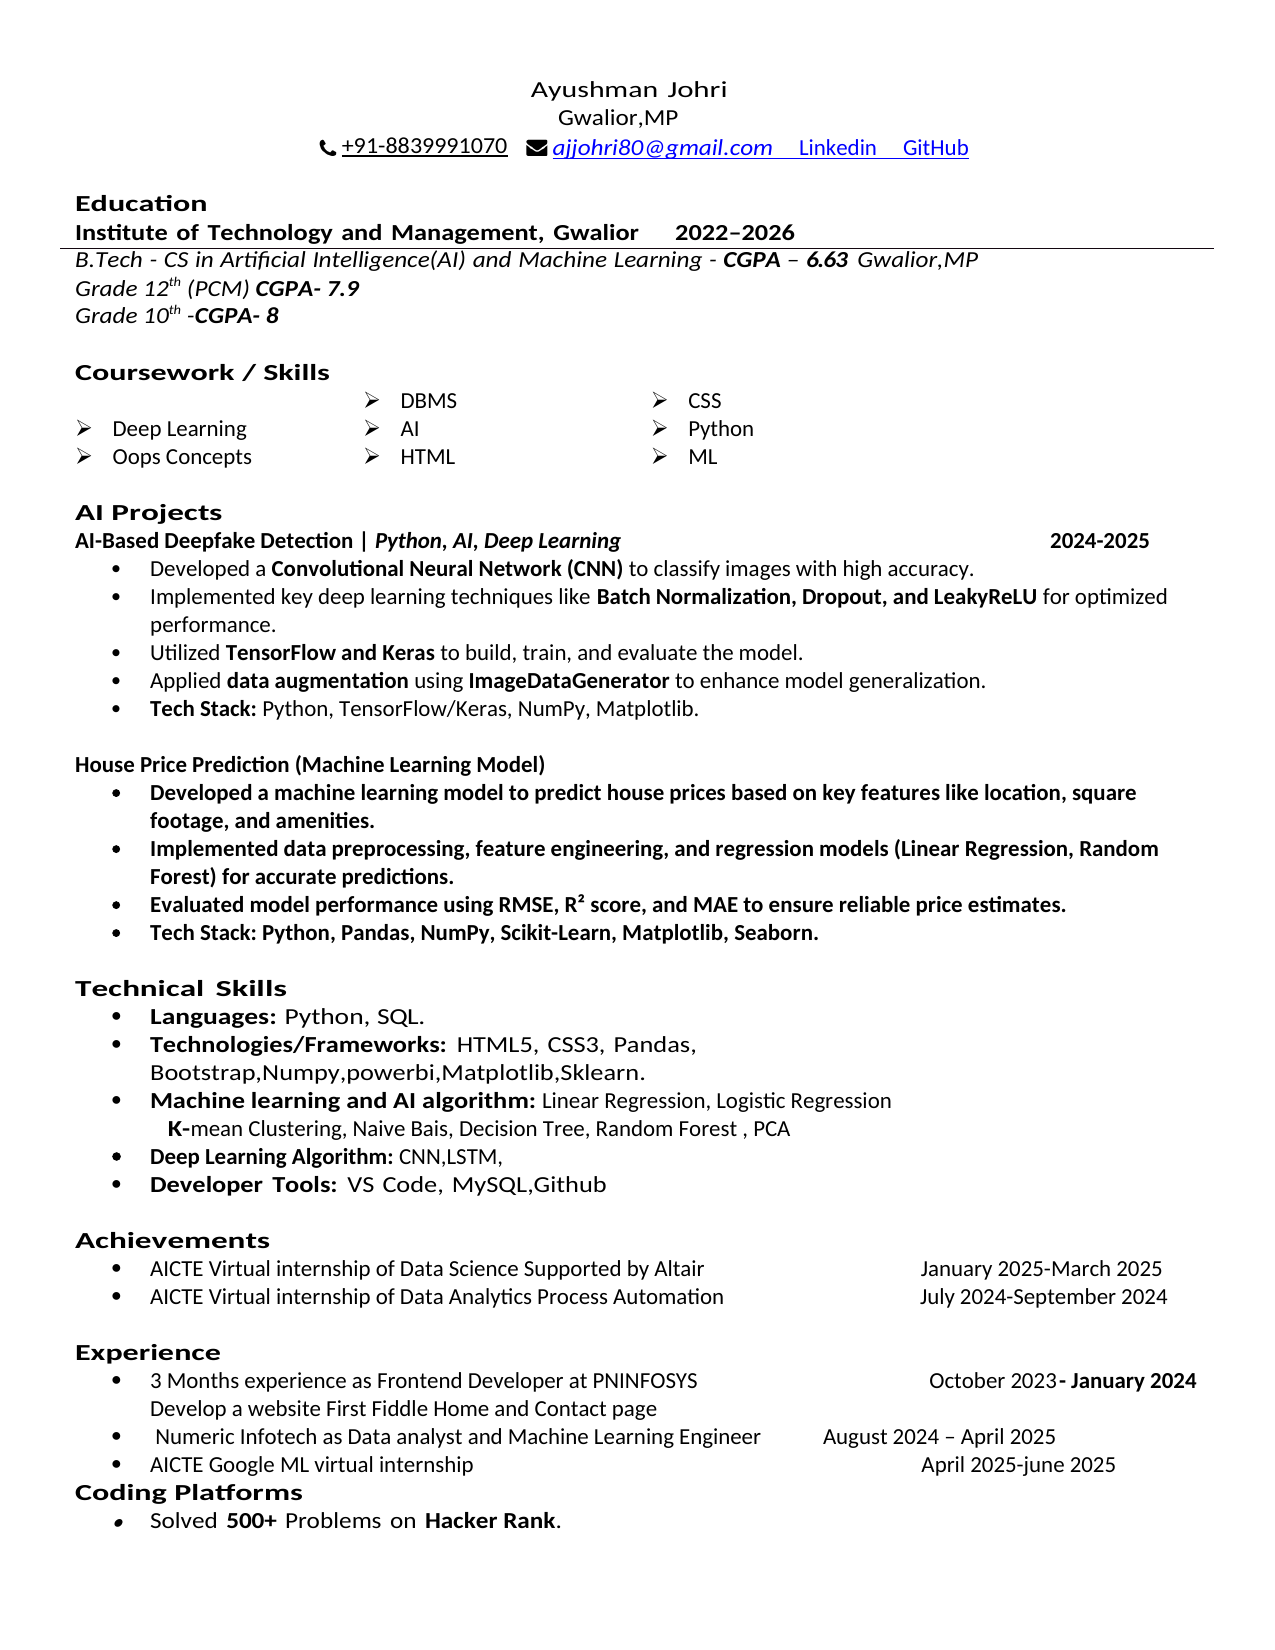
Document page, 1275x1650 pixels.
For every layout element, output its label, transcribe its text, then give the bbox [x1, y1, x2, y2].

text Coursework / Skills [75, 358, 1200, 386]
picture [526, 139, 548, 156]
list DBMS [363, 386, 572, 414]
list Deep Learning Algorithm: CNN,LSTM, [112, 1142, 1200, 1170]
list Tech Stack: Python, Pandas, NumPy, Scikit-Learn, Matplotlib, Seaborn. [112, 918, 1200, 946]
text Ayushman Johri [75, 75, 1200, 103]
text Grade 12th (PCM) CGPA- 7.9 [75, 274, 1200, 302]
text B.Tech - CS in Artificial Intelligence(AI) and Machine Learning - CGPA – 6.63 Gwalior,MP [75, 249, 1200, 274]
text Experience [75, 1338, 1200, 1366]
list HTML [363, 442, 572, 470]
text Coding Platforms [75, 1478, 1200, 1507]
list Deep Learning [75, 414, 254, 442]
list Languages: Python, SQL. [112, 1002, 1200, 1030]
list Python [651, 414, 763, 442]
list AICTE Virtual internship of Data Science Supported by Altair January 2025-March 2025 [112, 1254, 1200, 1282]
text K-mean Clustering, Naive Bais, Decision Tree, Random Forest , PCA [150, 1114, 1200, 1142]
list 3 Months experience as Frontend Developer at PNINFOSYS October 2023- January 2024 [112, 1366, 1200, 1394]
text Education [75, 189, 1200, 218]
list Numeric Infotech as Data analyst and Machine Learning Engineer August 2024 – April 2025 [112, 1422, 1200, 1451]
list Developed a Convolutional Neural Network (CNN) to classify images with high accuracy. [112, 554, 1200, 582]
text AI-Based Deepfake Detection | Python, AI, Deep Learning 2024-2025 [75, 526, 1200, 554]
list Utilized TensorFlow and Keras to build, train, and evaluate the model. [112, 638, 1200, 666]
text Institute of Technology and Management, Gwalior 2022–2026 [75, 218, 1200, 246]
list AICTE Virtual internship of Data Analytics Process Automation July 2024-September 2024 [112, 1282, 1200, 1310]
text Grade 10th -CGPA- 8 [75, 302, 1200, 330]
text +91-8839991070 ajjohri80@gmail.com Linkedin GitHub [75, 131, 1200, 162]
list Technologies/Frameworks: HTML5, CSS3, Pandas, Bootstrap,Numpy,powerbi,Matplotlib,Sklearn. [112, 1030, 1200, 1086]
list Implemented key deep learning techniques like Batch Normalization, Dropout, and LeakyReLU for optimized performance. [112, 582, 1200, 638]
text Develop a website First Fiddle Home and Contact page [150, 1394, 1200, 1422]
list Machine learning and AI algorithm: Linear Regression, Logistic Regression [112, 1086, 1200, 1114]
list Oops Concepts [75, 442, 254, 470]
text Achievements [75, 1226, 1200, 1254]
list Implemented data preprocessing, feature engineering, and regression models (Linear Regression, Random Forest) for accurate predictions. [112, 834, 1200, 890]
picture [319, 139, 337, 156]
list CSS [651, 386, 763, 414]
list ML [651, 442, 763, 470]
text Technical Skills [75, 974, 1200, 1002]
list AI [363, 414, 572, 442]
list Evaluated model performance using RMSE, R² score, and MAE to ensure reliable price estimates. [112, 890, 1200, 918]
list Developer Tools: VS Code, MySQL,Github [112, 1170, 1200, 1198]
text AI Projects [75, 498, 1200, 526]
text House Price Prediction (Machine Learning Model) [75, 750, 1200, 778]
list AICTE Google ML virtual internship April 2025-june 2025 [112, 1451, 1200, 1478]
list Applied data augmentation using ImageDataGenerator to enhance model generalization. [112, 666, 1200, 694]
list Solved 500+ Problems on Hacker Rank. [112, 1507, 1200, 1537]
list Developed a machine learning model to predict house prices based on key features like location, square footage, and amenities. [112, 778, 1200, 834]
list Tech Stack: Python, TensorFlow/Keras, NumPy, Matplotlib. [112, 694, 1200, 722]
text Gwalior,MP [75, 103, 1200, 131]
